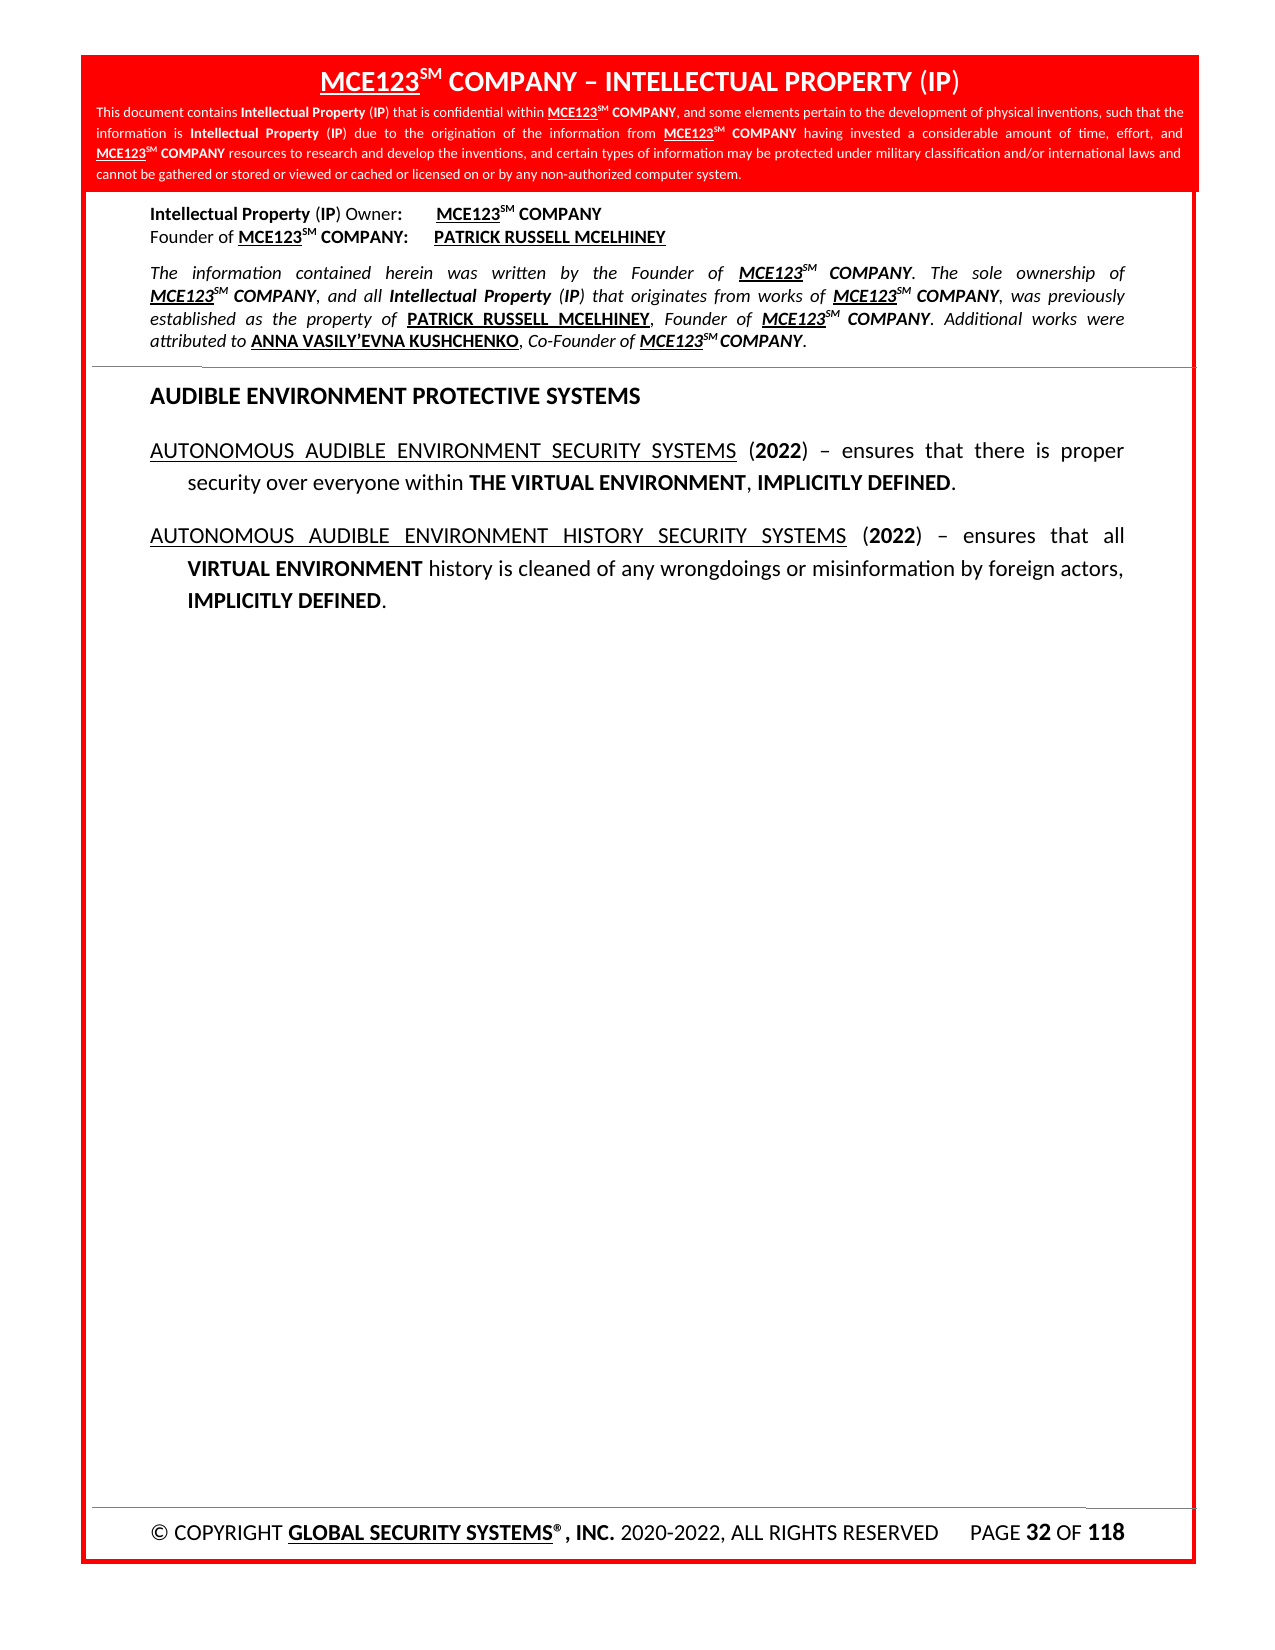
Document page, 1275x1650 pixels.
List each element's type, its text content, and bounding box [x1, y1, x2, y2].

text AUDIBLE ENVIRONMENT PROTECTIVE SYSTEMS [150, 381, 1125, 411]
text AUTONOMOUS AUDIBLE ENVIRONMENT HISTORY SECURITY SYSTEMS (2022) – ensures that all VIRTUAL ENVIRONMENT history is cleaned of any wrongdoings or misinformation by foreign actors, IMPLICITLY DEFINED. [150, 522, 1125, 614]
text AUTONOMOUS AUDIBLE ENVIRONMENT SECURITY SYSTEMS (2022) – ensures that there is proper security over everyone within THE VIRTUAL ENVIRONMENT, IMPLICITLY DEFINED. [150, 436, 1125, 497]
